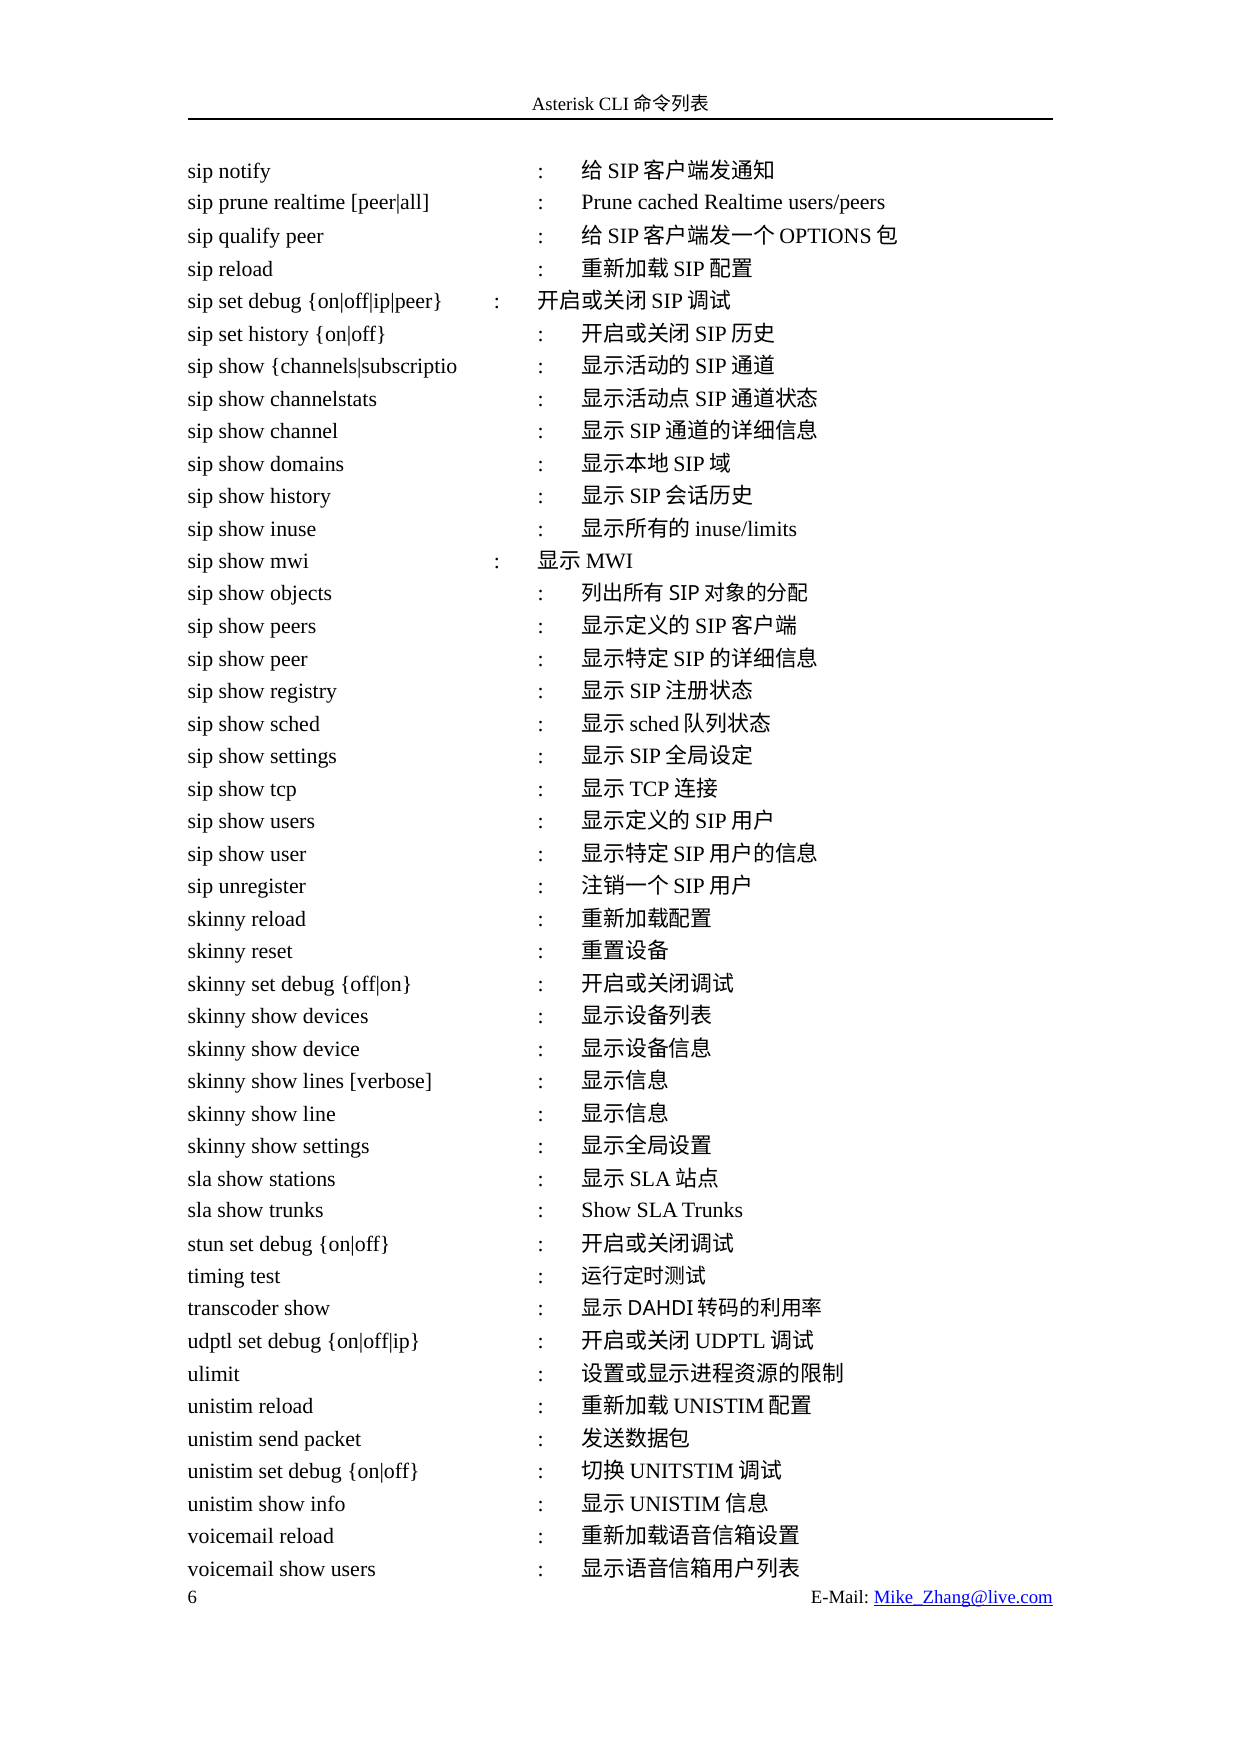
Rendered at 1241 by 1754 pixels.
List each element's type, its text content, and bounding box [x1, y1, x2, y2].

text sla show stations : 显示SLA站点 [187, 1160, 1053, 1193]
text skinny show device : 显示设备信息 [187, 1030, 1053, 1063]
text skinny show devices : 显示设备列表 [187, 998, 1053, 1030]
text unistim reload : 重新加载UNISTIM配置 [187, 1388, 1053, 1420]
text unistim set debug {on|off} : 切换UNITSTIM调试 [187, 1453, 1053, 1485]
text sla show trunks : Show SLA Trunks [187, 1193, 1053, 1225]
text sip show users : 显示定义的SIP用户 [187, 803, 1053, 835]
text sip show peer : 显示特定SIP的详细信息 [187, 640, 1053, 673]
text skinny show settings : 显示全局设置 [187, 1128, 1053, 1160]
text skinny show line : 显示信息 [187, 1095, 1053, 1128]
text sip show registry : 显示SIP注册状态 [187, 673, 1053, 705]
text sip show objects : 列出所有SIP对象的分配 [187, 575, 1053, 608]
text ulimit : 设置或显示进程资源的限制 [187, 1355, 1053, 1388]
text sip prune realtime [peer|all] : Prune cached Realtime users/peers [187, 185, 1053, 218]
text timing test : 运行定时测试 [187, 1258, 1053, 1290]
text sip show channel : 显示SIP通道的详细信息 [187, 413, 1053, 445]
text sip show mwi : 显示MWI [187, 543, 1053, 575]
text skinny reload : 重新加载配置 [187, 900, 1053, 933]
text sip show history : 显示SIP会话历史 [187, 478, 1053, 510]
text voicemail reload : 重新加载语音信箱设置 [187, 1518, 1053, 1550]
text unistim show info : 显示UNISTIM信息 [187, 1485, 1053, 1518]
text unistim send packet : 发送数据包 [187, 1420, 1053, 1453]
text sip show {channels|subscriptio : 显示活动的SIP通道 [187, 348, 1053, 380]
text sip qualify peer : 给SIP客户端发一个OPTIONS包 [187, 218, 1053, 250]
text sip set debug {on|off|ip|peer} : 开启或关闭SIP调试 [187, 283, 1053, 315]
text sip show domains : 显示本地SIP域 [187, 445, 1053, 478]
text udptl set debug {on|off|ip} : 开启或关闭UDPTL调试 [187, 1323, 1053, 1355]
text sip show sched : 显示sched队列状态 [187, 705, 1053, 738]
text skinny set debug {off|on} : 开启或关闭调试 [187, 965, 1053, 998]
text sip show peers : 显示定义的SIP客户端 [187, 608, 1053, 640]
text skinny reset : 重置设备 [187, 933, 1053, 965]
text sip notify : 给SIP客户端发通知 [187, 153, 1053, 185]
text transcoder show : 显示DAHDI转码的利用率 [187, 1290, 1053, 1323]
text sip unregister : 注销一个SIP用户 [187, 868, 1053, 900]
text skinny show lines [verbose] : 显示信息 [187, 1063, 1053, 1095]
text sip show inuse : 显示所有的inuse/limits [187, 510, 1053, 543]
text sip reload : 重新加载SIP配置 [187, 250, 1053, 283]
text stun set debug {on|off} : 开启或关闭调试 [187, 1225, 1053, 1258]
text sip show channelstats : 显示活动点SIP通道状态 [187, 380, 1053, 413]
text sip show settings : 显示SIP全局设定 [187, 738, 1053, 770]
text sip show tcp : 显示TCP连接 [187, 770, 1053, 803]
text sip set history {on|off} : 开启或关闭SIP历史 [187, 315, 1053, 348]
text sip show user : 显示特定SIP用户的信息 [187, 835, 1053, 868]
text voicemail show users : 显示语音信箱用户列表 [187, 1550, 1053, 1583]
